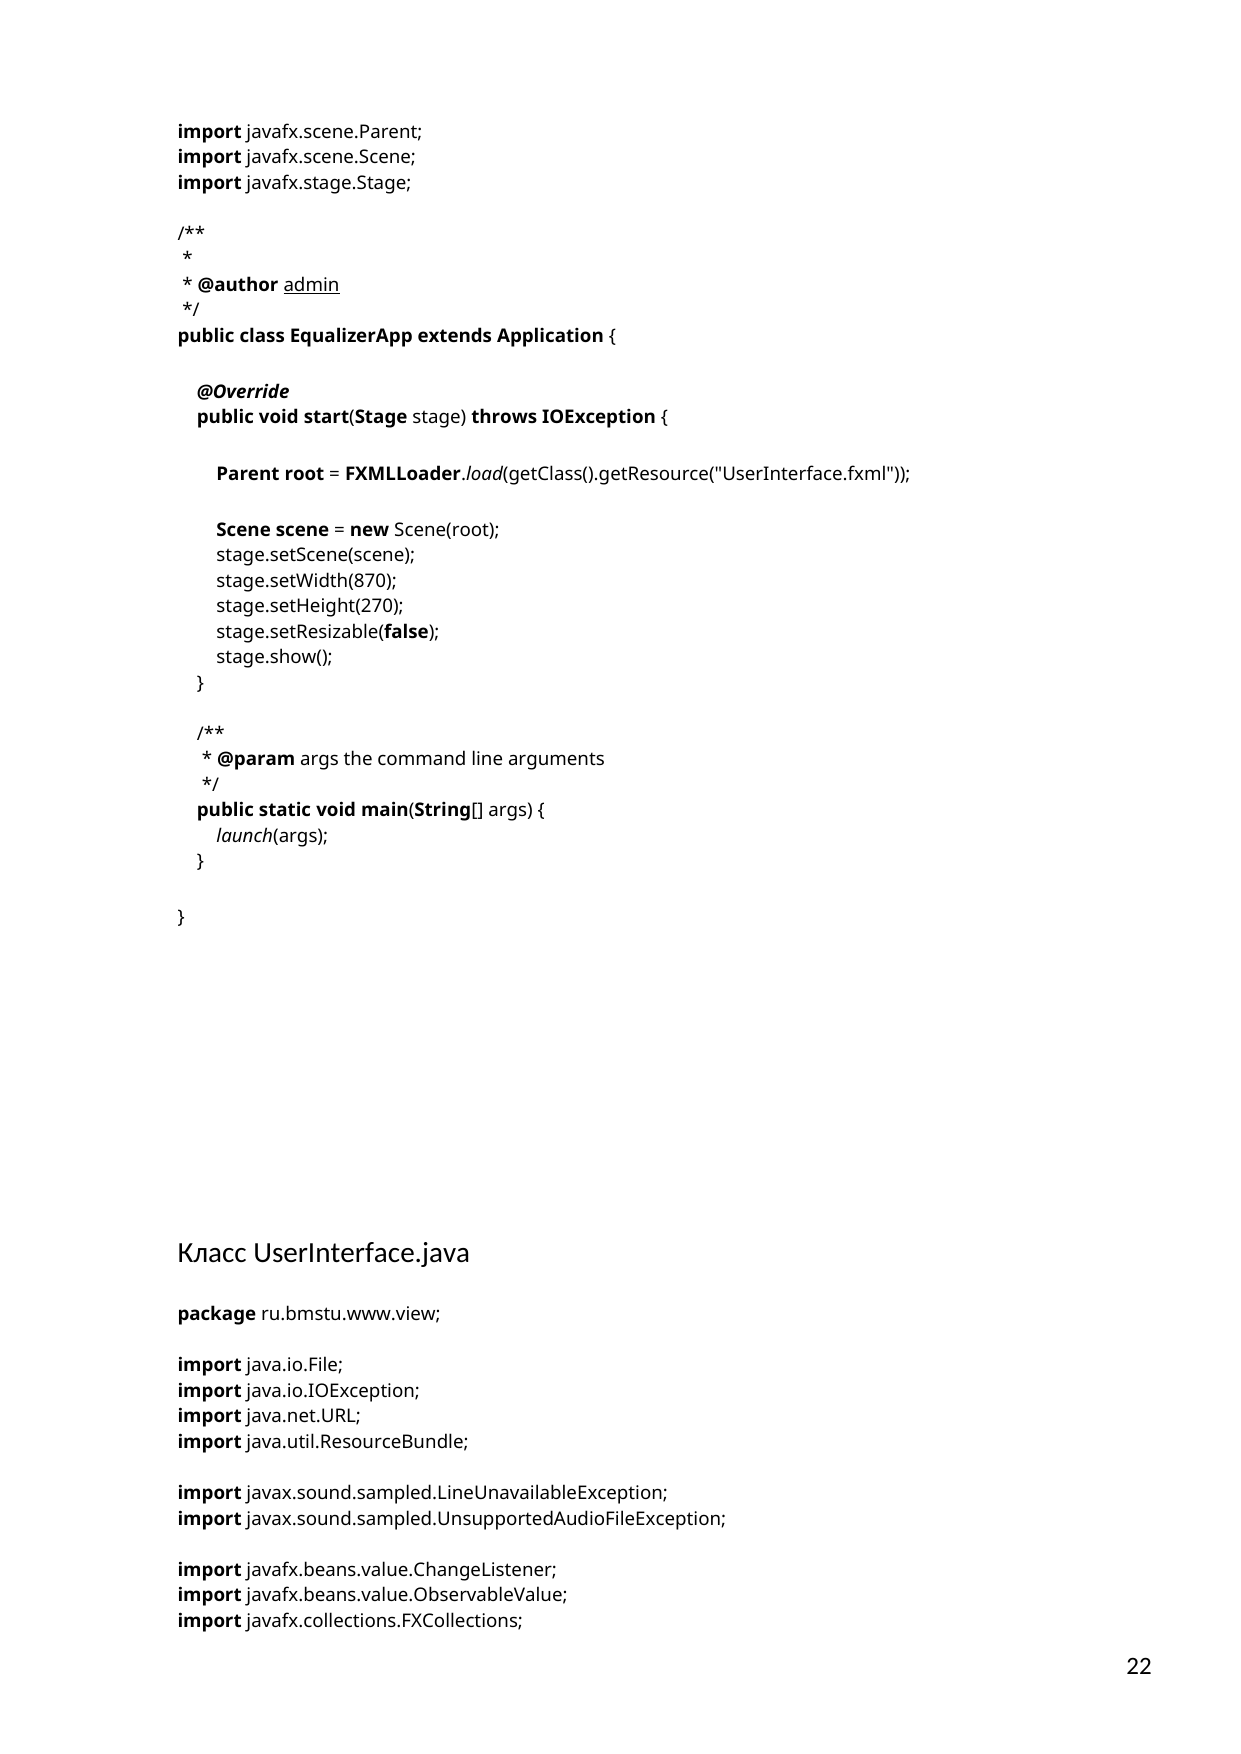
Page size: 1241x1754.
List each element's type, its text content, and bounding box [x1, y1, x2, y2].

text public class EqualizerApp extends Application { [177, 322, 1152, 348]
text import javafx.scene.Parent; [177, 118, 1152, 144]
text import javafx.beans.value.ChangeListener; [177, 1556, 1152, 1581]
text import java.io.IOException; [177, 1377, 1152, 1403]
text /** [177, 720, 1152, 746]
text } [177, 904, 1152, 929]
text Класс UserInterface.java [177, 1234, 1152, 1270]
text } [177, 669, 1152, 694]
text * @param args the command line arguments [177, 746, 1152, 771]
text */ [177, 771, 1152, 797]
text stage.setScene(scene); [177, 541, 1152, 567]
text import javafx.beans.value.ObservableValue; [177, 1581, 1152, 1607]
text Scene scene = new Scene(root); [177, 516, 1152, 541]
text stage.setResizable(false); [177, 618, 1152, 643]
text stage.show(); [177, 643, 1152, 669]
text import javafx.scene.Scene; [177, 144, 1152, 169]
text stage.setHeight(270); [177, 592, 1152, 618]
text @Override [177, 378, 1152, 404]
text * @author admin [177, 271, 1152, 297]
text import java.io.File; [177, 1352, 1152, 1377]
text */ [177, 297, 1152, 322]
text import javafx.collections.FXCollections; [177, 1607, 1152, 1632]
text package ru.bmstu.www.view; [177, 1301, 1152, 1326]
text public static void main(String[] args) { [177, 797, 1152, 822]
text import java.net.URL; [177, 1403, 1152, 1428]
text /** [177, 220, 1152, 246]
text Parent root = FXMLLoader.load(getClass().getResource("UserInterface.fxml")); [177, 460, 1152, 485]
text import java.util.ResourceBundle; [177, 1428, 1152, 1454]
text } [177, 848, 1152, 873]
text * [177, 246, 1152, 271]
text import javafx.stage.Stage; [177, 169, 1152, 195]
text import javax.sound.sampled.LineUnavailableException; [177, 1479, 1152, 1505]
text launch(args); [177, 822, 1152, 848]
text public void start(Stage stage) throws IOException { [177, 404, 1152, 429]
text import javax.sound.sampled.UnsupportedAudioFileException; [177, 1505, 1152, 1530]
text stage.setWidth(870); [177, 567, 1152, 592]
